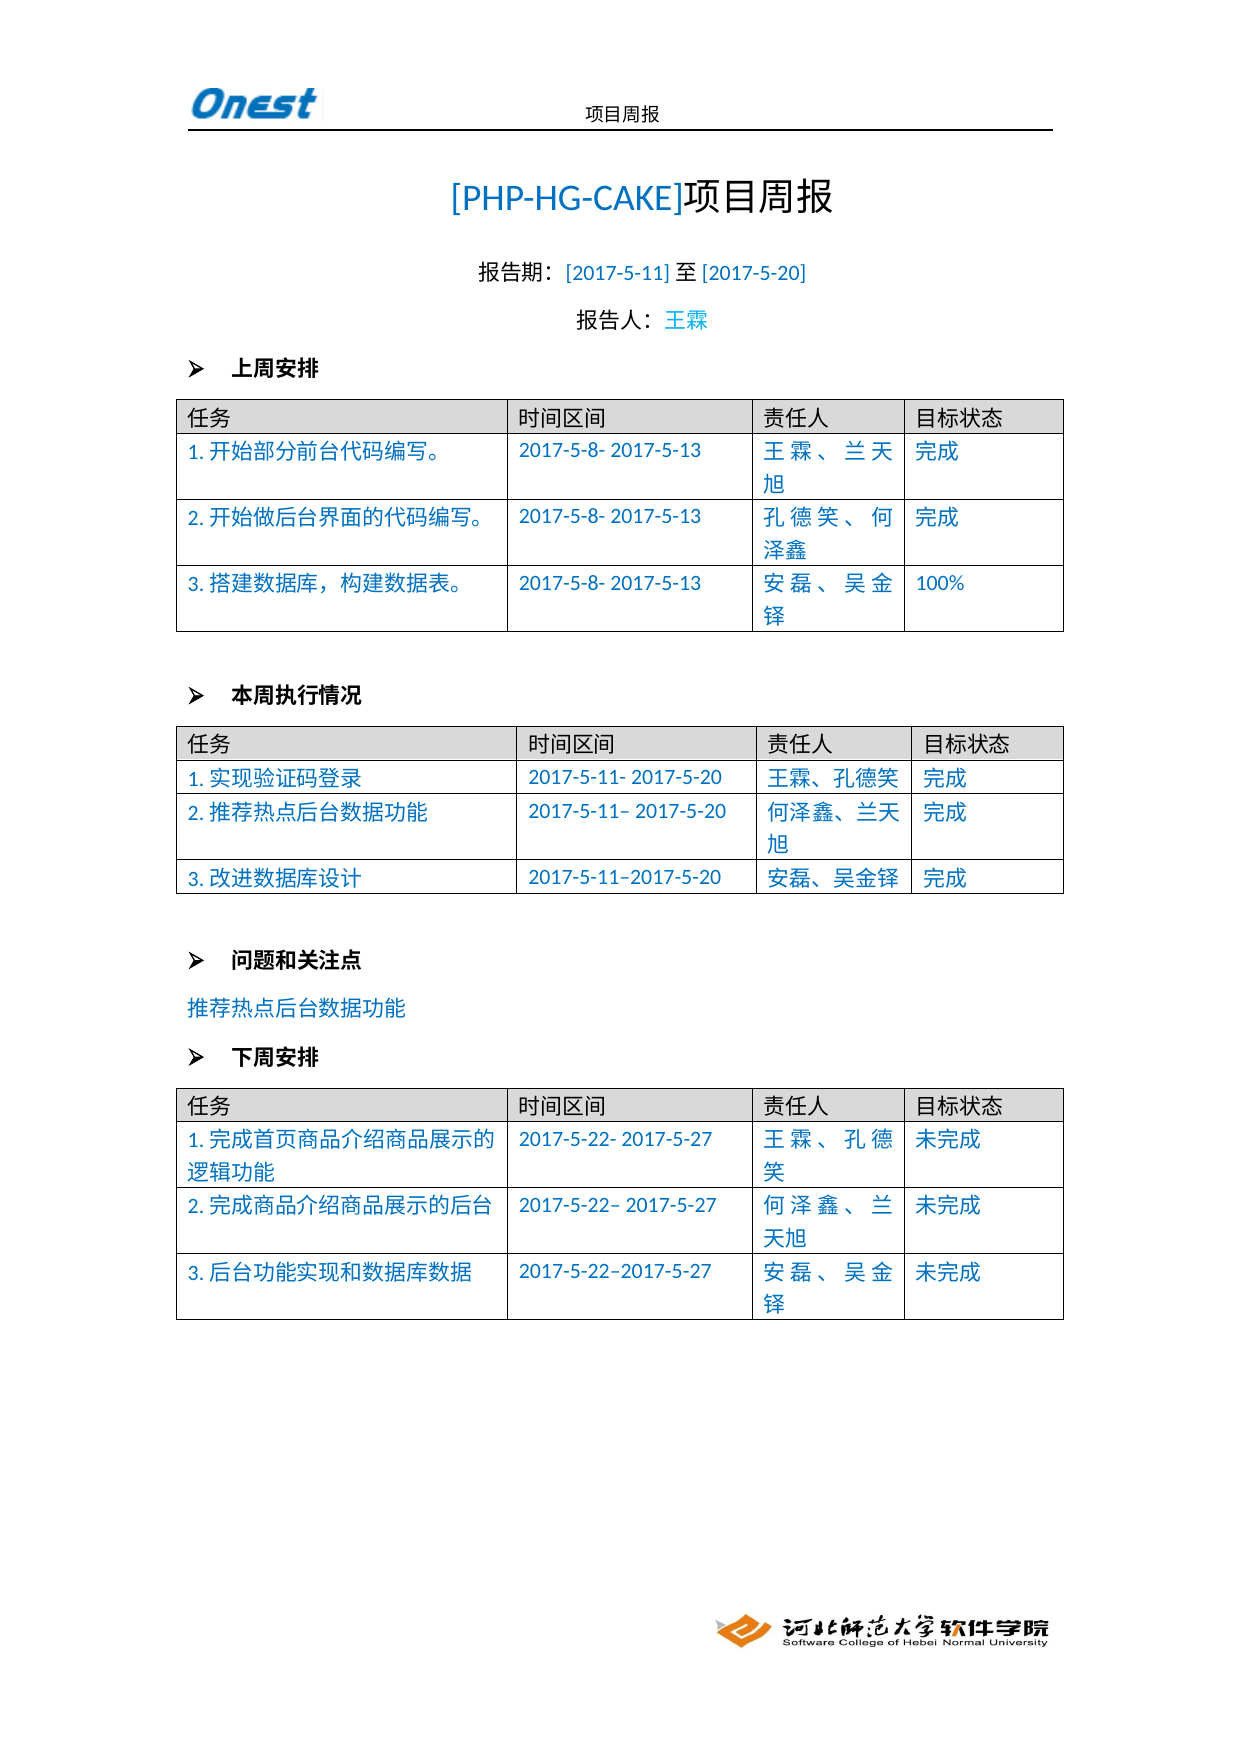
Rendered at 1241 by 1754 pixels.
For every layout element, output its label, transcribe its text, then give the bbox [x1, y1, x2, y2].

table_cell 安磊、吴金铎 [753, 1254, 904, 1319]
table_cell 完成 [912, 860, 1063, 893]
table_cell 2017-5-8- 2017-5-13 [508, 566, 752, 631]
table_cell 完成 [912, 761, 1063, 793]
table_cell 孔德笑、何泽鑫 [753, 500, 904, 565]
table_cell 王霖、孔德笑 [757, 761, 911, 793]
table_header 任务 [177, 727, 516, 759]
table_cell 未完成 [905, 1254, 1063, 1319]
table_cell 安磊、吴金铎 [753, 566, 904, 631]
table_header 时间区间 [517, 727, 756, 759]
table_cell 1. 完成首页商品介绍商品展示的逻辑功能 [177, 1122, 507, 1187]
table_header 责任人 [757, 727, 911, 759]
picture [710, 1611, 1053, 1651]
list 下周安排 [187, 1039, 1053, 1072]
table_cell 未完成 [905, 1188, 1063, 1253]
table_header 时间区间 [508, 400, 752, 433]
table_cell 2. 开始做后台界面的代码编写。 [177, 500, 507, 565]
table_header 目标状态 [905, 1089, 1063, 1121]
table_cell 王霖、孔德笑 [753, 1122, 904, 1187]
table_header 责任人 [753, 400, 904, 433]
table_header 目标状态 [905, 400, 1063, 433]
table_cell 2017-5-11– 2017-5-20 [517, 794, 756, 859]
table_cell 2. 推荐热点后台数据功能 [177, 794, 516, 859]
table_cell 100% [905, 566, 1063, 631]
table_header 时间区间 [508, 1089, 752, 1121]
table_cell 3. 改进数据库设计 [177, 860, 516, 893]
table_cell 何泽鑫、兰天旭 [757, 794, 911, 859]
text 推荐热点后台数据功能 [187, 991, 1053, 1023]
table_cell 安磊、吴金铎 [757, 860, 911, 893]
table_cell 2017-5-22– 2017-5-27 [508, 1188, 752, 1253]
table_cell 1. 实现验证码登录 [177, 761, 516, 793]
list 上周安排 [187, 351, 1053, 383]
table_cell 3. 搭建数据库，构建数据表。 [177, 566, 507, 631]
table_cell 完成 [905, 434, 1063, 499]
table_cell 2017-5-8- 2017-5-13 [508, 500, 752, 565]
table_cell 2017-5-8- 2017-5-13 [508, 434, 752, 499]
table_cell 2017-5-11–2017-5-20 [517, 860, 756, 893]
list 问题和关注点 [187, 942, 1053, 975]
table_header 任务 [177, 400, 507, 433]
table_cell 2. 完成商品介绍商品展示的后台 [177, 1188, 507, 1253]
table_cell 2017-5-22–2017-5-27 [508, 1254, 752, 1319]
table_header 责任人 [753, 1089, 904, 1121]
list 本周执行情况 [187, 678, 1053, 710]
table_cell 1. 开始部分前台代码编写。 [177, 434, 507, 499]
table_cell 2017-5-22- 2017-5-27 [508, 1122, 752, 1187]
table_cell 何泽鑫、兰天旭 [753, 1188, 904, 1253]
table_cell 3. 后台功能实现和数据库数据 [177, 1254, 507, 1319]
table_header 任务 [177, 1089, 507, 1121]
text 报告期：[2017-5-11] 至 [2017-5-20] [187, 254, 1053, 287]
table_cell 2017-5-11- 2017-5-20 [517, 761, 756, 793]
table_cell 王霖、兰天旭 [753, 434, 904, 499]
picture [187, 88, 324, 122]
table_cell 完成 [905, 500, 1063, 565]
table_cell 完成 [912, 794, 1063, 859]
table_cell 未完成 [905, 1122, 1063, 1187]
text 报告人：王霖 [187, 302, 1053, 335]
text [PHP-HG-CAKE]项目周报 [187, 162, 1053, 227]
table_header 目标状态 [912, 727, 1063, 759]
